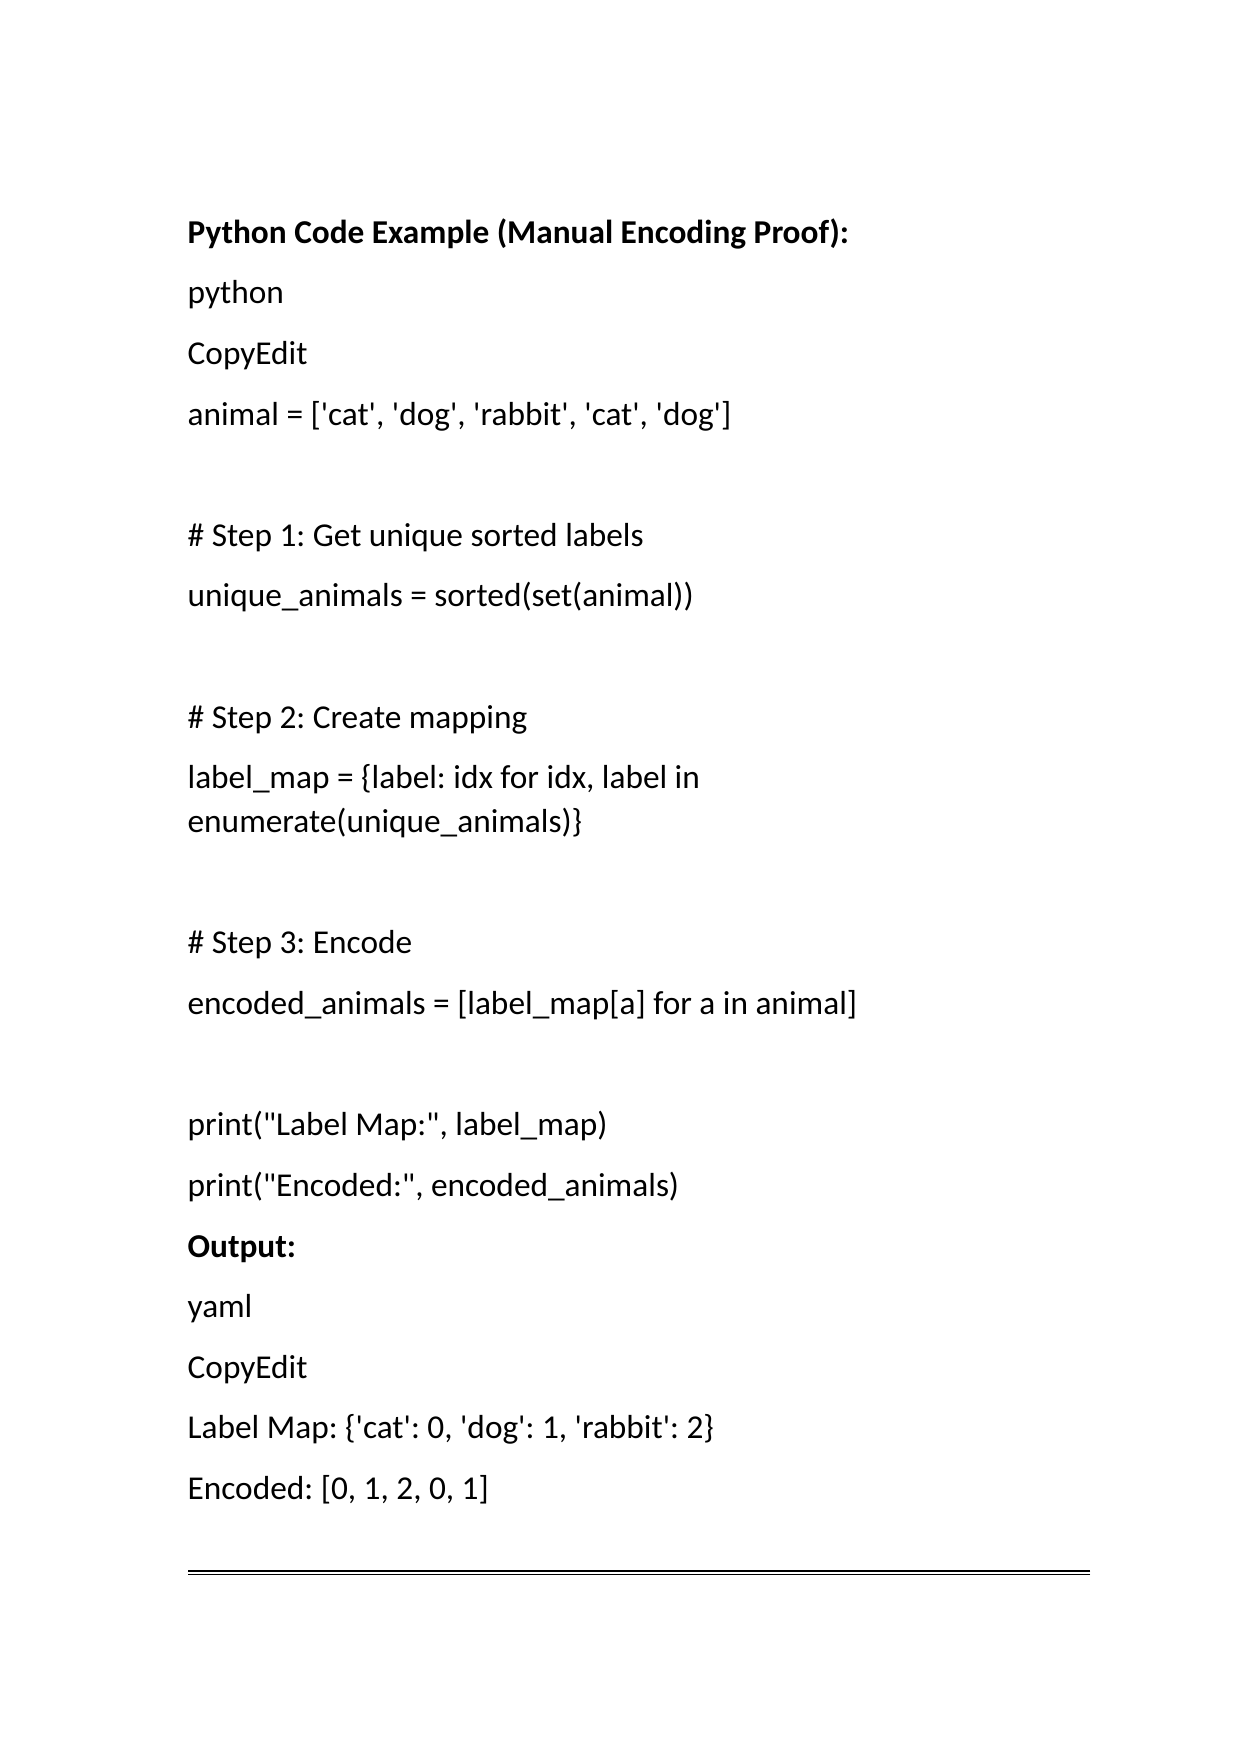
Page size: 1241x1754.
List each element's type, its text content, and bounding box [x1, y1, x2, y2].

text Output: [187, 1224, 1090, 1265]
text yaml [187, 1285, 1090, 1326]
text # Step 3: Encode [187, 921, 1090, 962]
text # Step 1: Get unique sorted labels [187, 514, 1090, 554]
text print("Label Map:", label_map) [187, 1103, 1090, 1144]
text label_map = {label: idx for idx, label in enumerate(unique_animals)} [187, 756, 1090, 841]
text Label Map: {'cat': 0, 'dog': 1, 'rabbit': 2} [187, 1406, 1090, 1447]
text CopyEdit [187, 332, 1090, 373]
text print("Encoded:", encoded_animals) [187, 1164, 1090, 1205]
text unique_animals = sorted(set(animal)) [187, 574, 1090, 615]
text Python Code Example (Manual Encoding Proof): [187, 211, 1090, 251]
text animal = ['cat', 'dog', 'rabbit', 'cat', 'dog'] [187, 392, 1090, 433]
text # Step 2: Create mapping [187, 696, 1090, 736]
text Encoded: [0, 1, 2, 0, 1] [187, 1467, 1090, 1508]
text CopyEdit [187, 1346, 1090, 1387]
text encoded_animals = [label_map[a] for a in animal] [187, 982, 1090, 1023]
text python [187, 271, 1090, 312]
